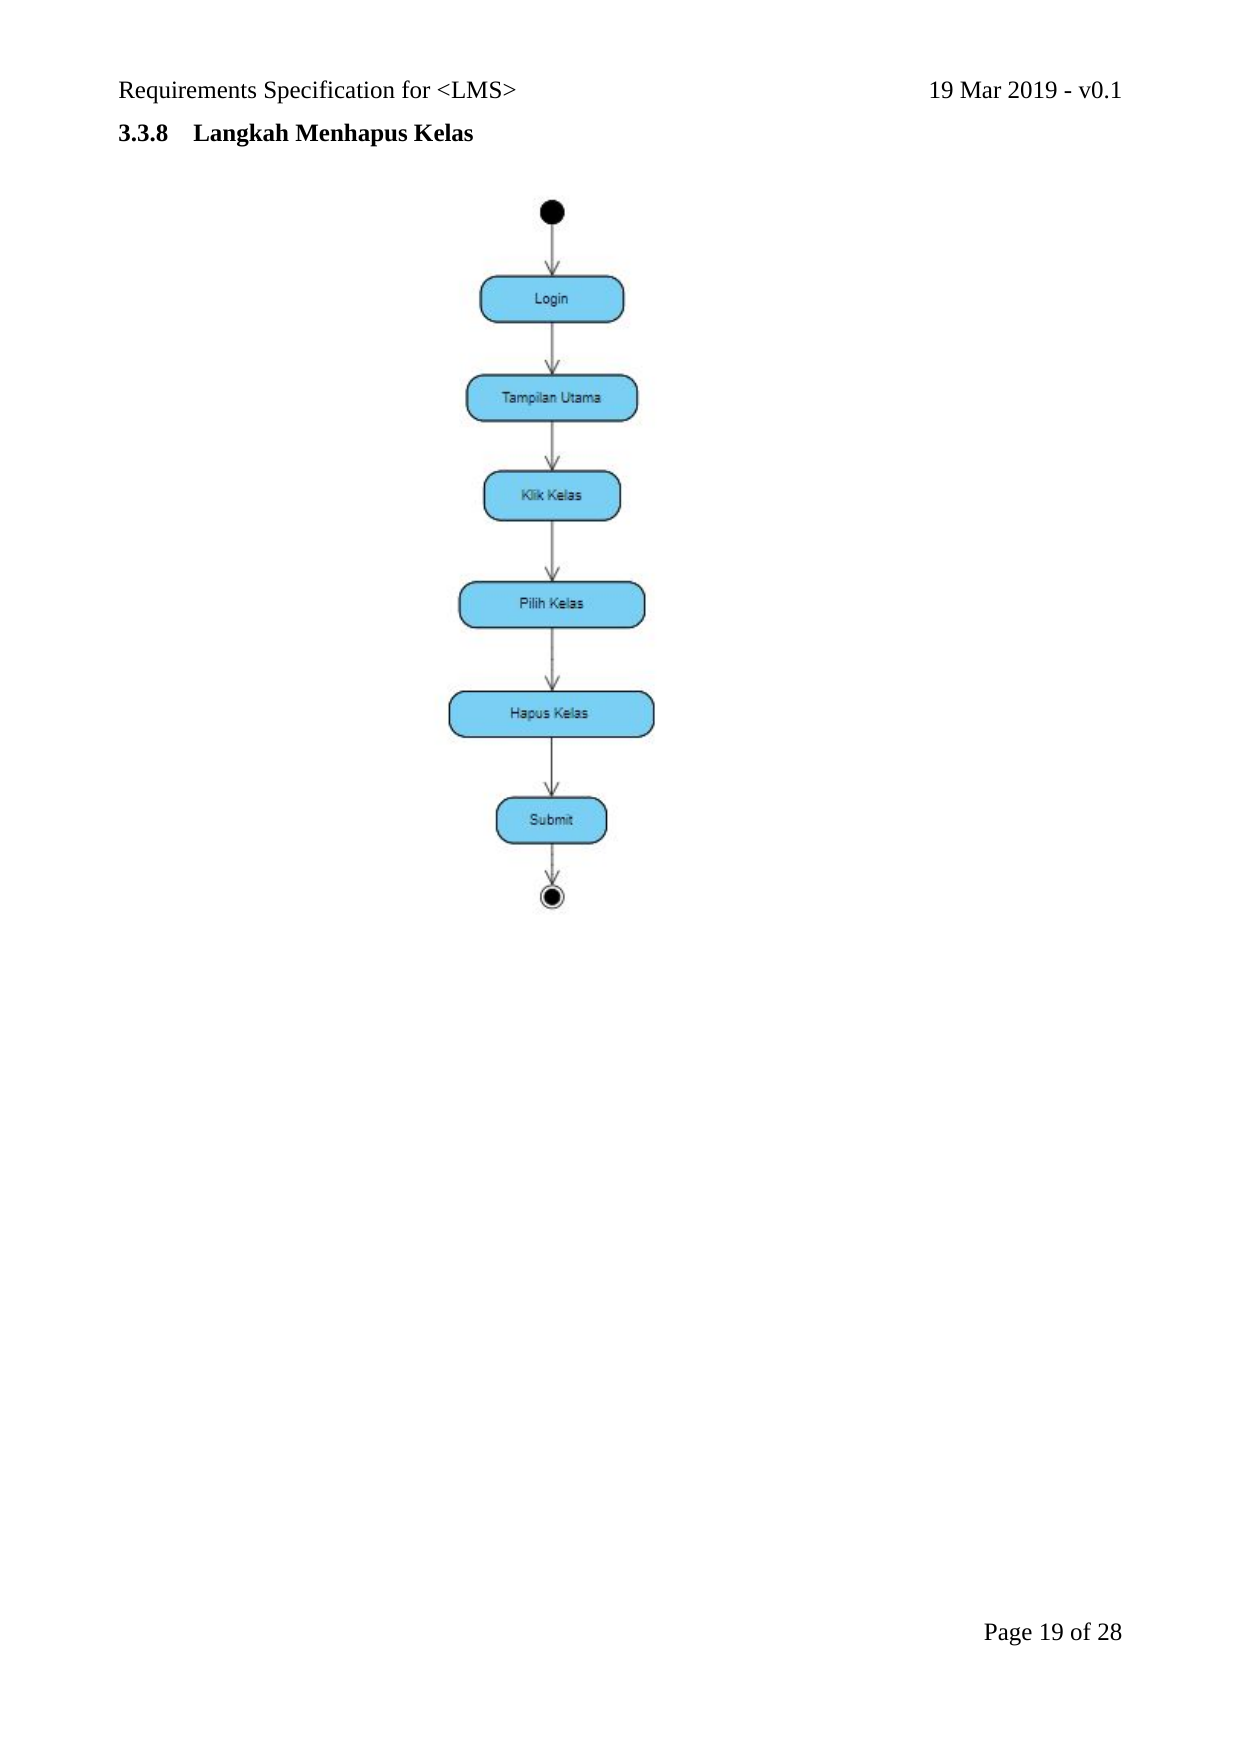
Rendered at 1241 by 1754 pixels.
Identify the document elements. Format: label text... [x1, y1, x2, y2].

picture [118, 159, 1123, 921]
subtitle Langkah Menhapus Kelas [118, 118, 1122, 147]
